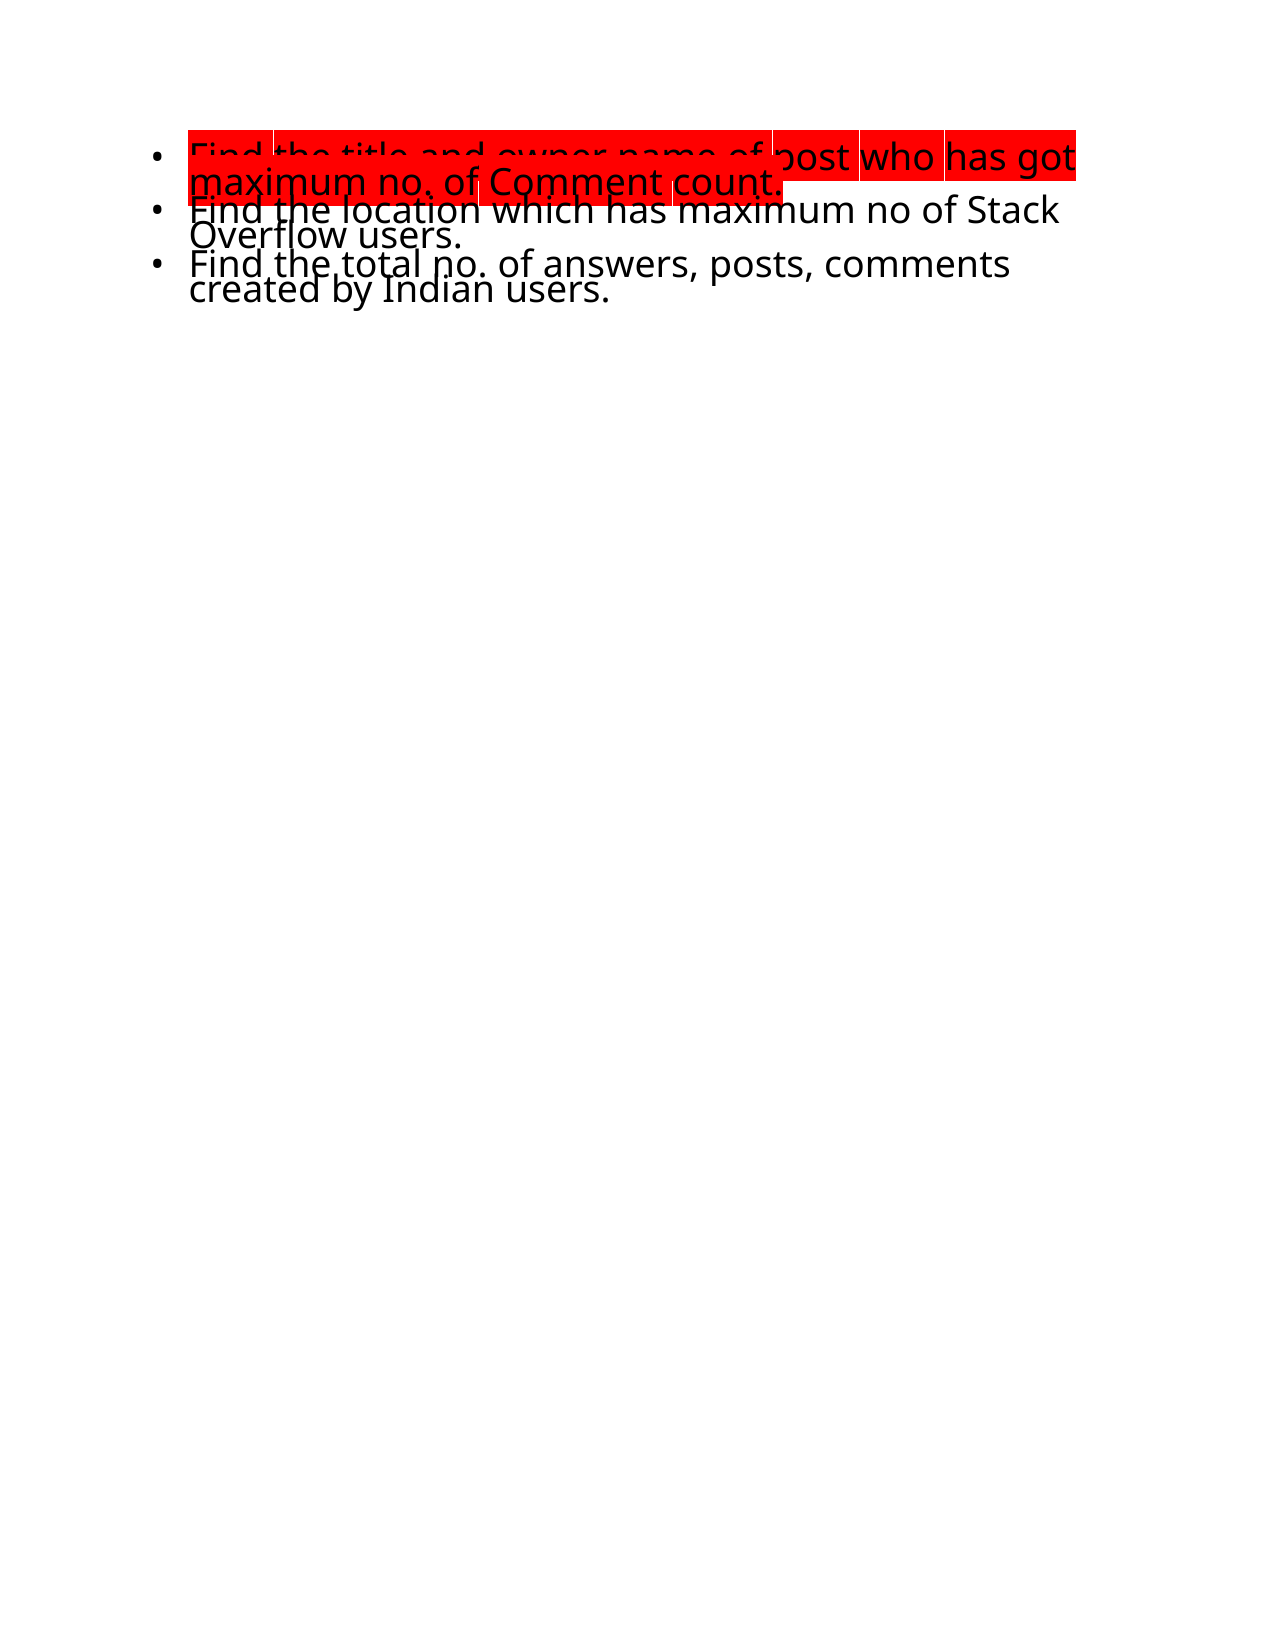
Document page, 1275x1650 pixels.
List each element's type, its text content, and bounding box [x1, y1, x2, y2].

list Find the location which has maximum no of Stack Overflow users. [292, 204, 1125, 254]
list Find the location which has maximum no of Stack Overflow users. [150, 204, 290, 254]
list Find the total no. of answers, posts, comments created by Indian users. [150, 257, 1125, 307]
list Find the title and owner name of post who has got maximum no. of Comment count. [783, 150, 1090, 200]
